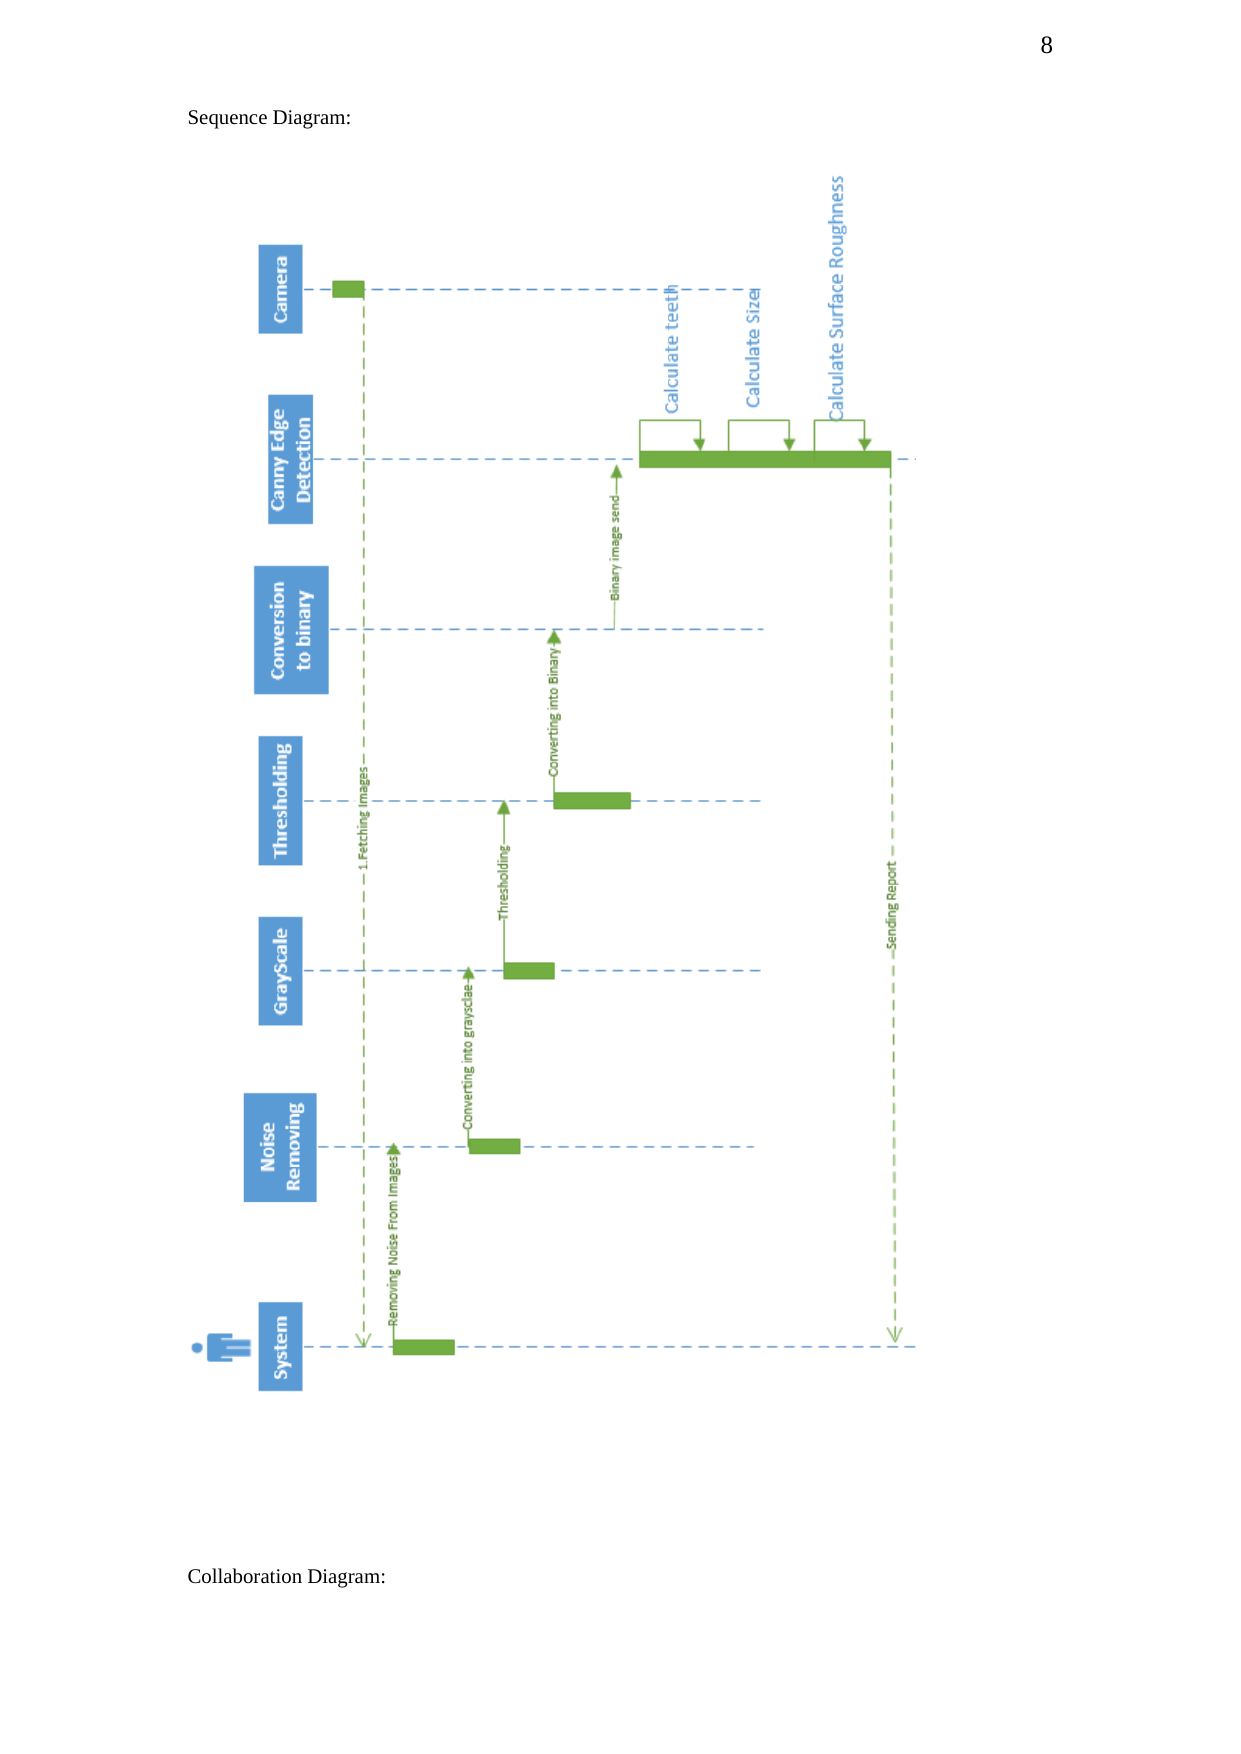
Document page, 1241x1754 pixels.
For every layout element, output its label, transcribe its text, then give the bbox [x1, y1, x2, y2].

text Sequence Diagram: [187, 105, 1053, 129]
text Collaboration Diagram: [187, 1564, 1053, 1588]
picture [191, 164, 916, 1395]
